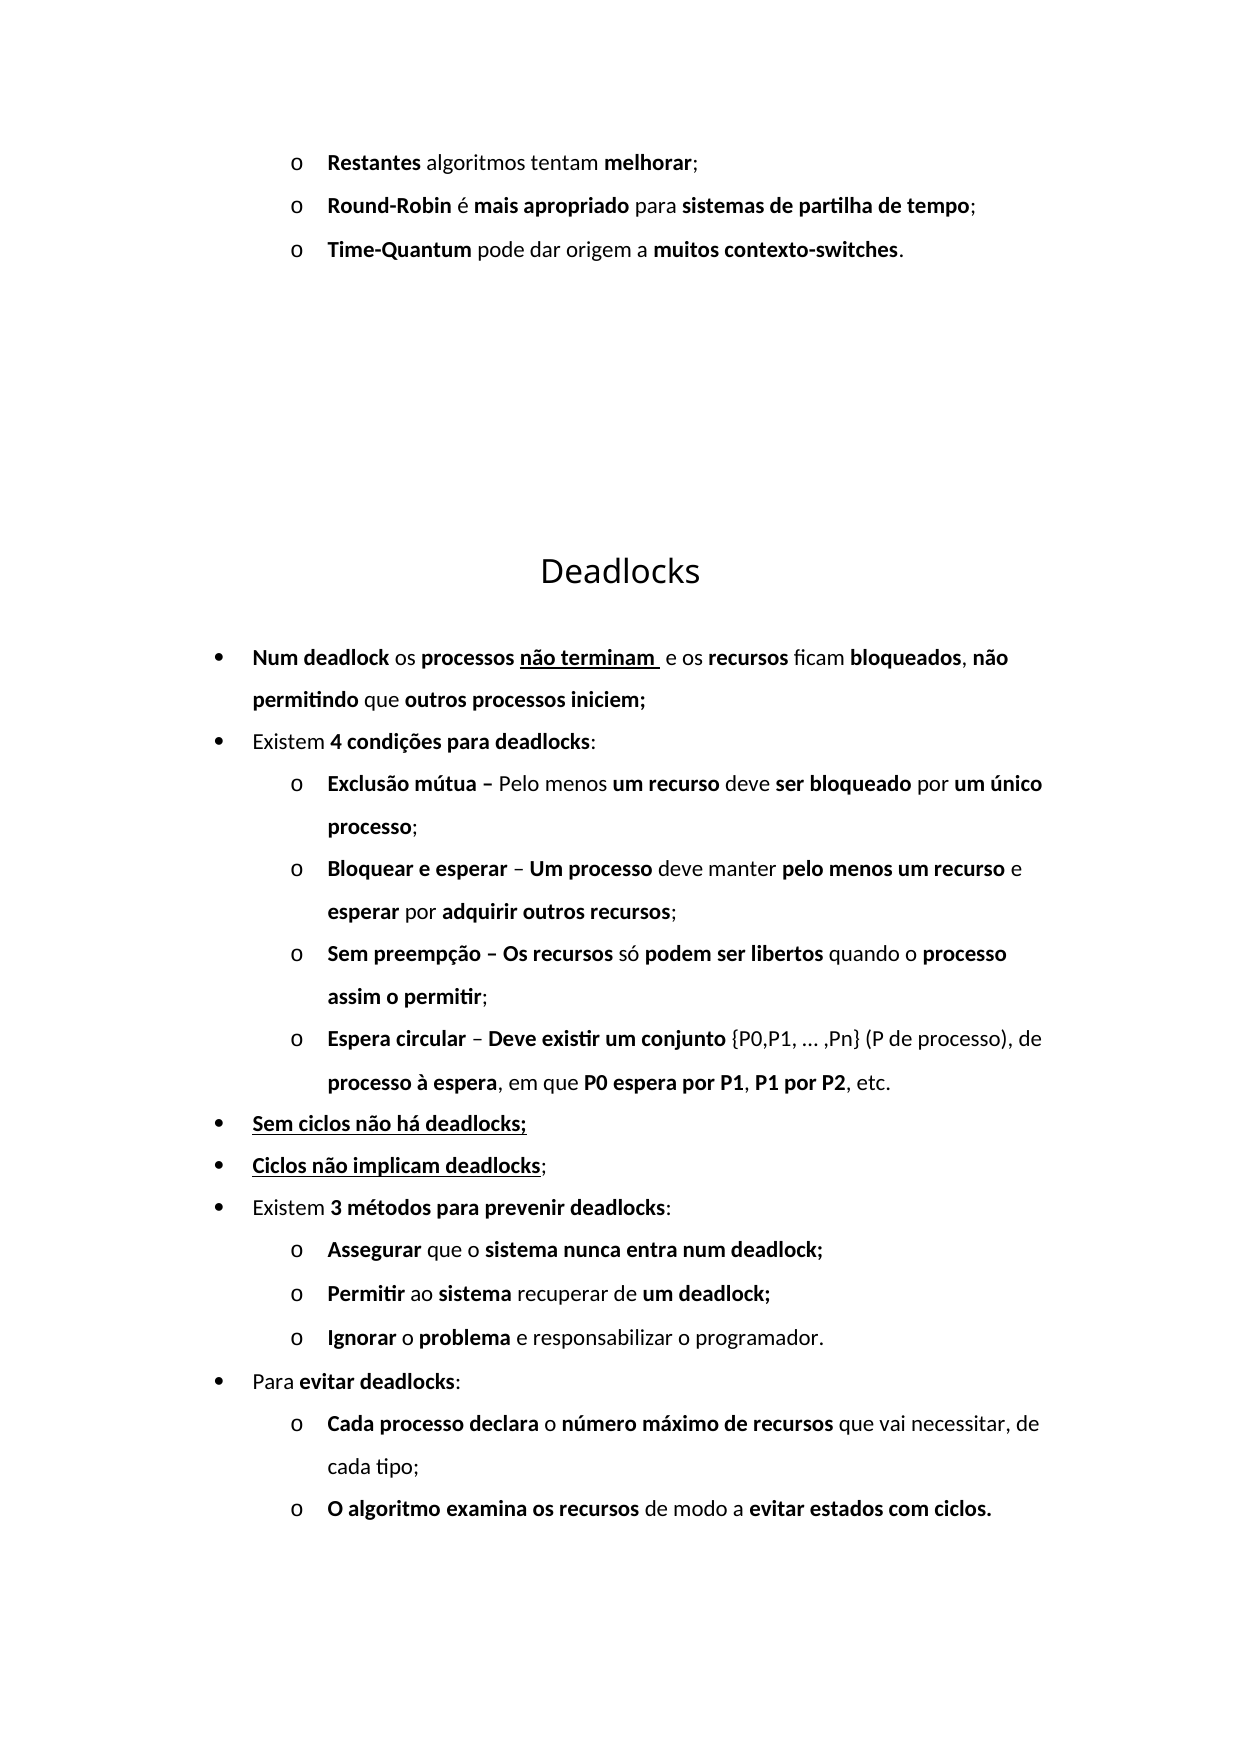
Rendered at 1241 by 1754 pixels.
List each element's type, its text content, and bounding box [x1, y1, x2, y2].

list Restantes algoritmos tentam melhorar; [290, 148, 1063, 177]
list Exclusão mútua – Pelo menos um recurso deve ser bloqueado por um único processo; [290, 769, 1063, 840]
list Num deadlock os processos não terminam e os recursos ficam bloqueados, não permitindo que outros processos iniciem; [215, 643, 1063, 713]
list Existem 3 métodos para prevenir deadlocks: [215, 1193, 1063, 1222]
list Sem preempção – Os recursos só podem ser libertos quando o processo assim o permitir; [290, 939, 1063, 1011]
list Cada processo declara o número máximo de recursos que vai necessitar, de cada tipo; [290, 1409, 1063, 1480]
list Round-Robin é mais apropriado para sistemas de partilha de tempo; [290, 191, 1063, 221]
list Ciclos não implicam deadlocks; [215, 1152, 1063, 1179]
list Bloquear e esperar – Um processo deve manter pelo menos um recurso e esperar por adquirir outros recursos; [290, 854, 1063, 925]
list Assegurar que o sistema nunca entra num deadlock; [290, 1236, 1063, 1265]
list Permitir ao sistema recuperar de um deadlock; [290, 1279, 1063, 1308]
list Sem ciclos não há deadlocks; [215, 1109, 1063, 1138]
list Time-Quantum pode dar origem a muitos contexto-switches. [290, 235, 1063, 264]
list Espera circular – Deve existir um conjunto {P0,P1, … ,Pn} (P de processo), de processo à espera, em que P0 espera por P1, P1 por P2, etc. [290, 1024, 1063, 1096]
list Ignorar o problema e responsabilizar o programador. [290, 1323, 1063, 1352]
subtitle Deadlocks [177, 547, 1063, 593]
list O algoritmo examina os recursos de modo a evitar estados com ciclos. [290, 1494, 1063, 1523]
list Para evitar deadlocks: [215, 1367, 1063, 1395]
list Existem 4 condições para deadlocks: [215, 727, 1063, 755]
